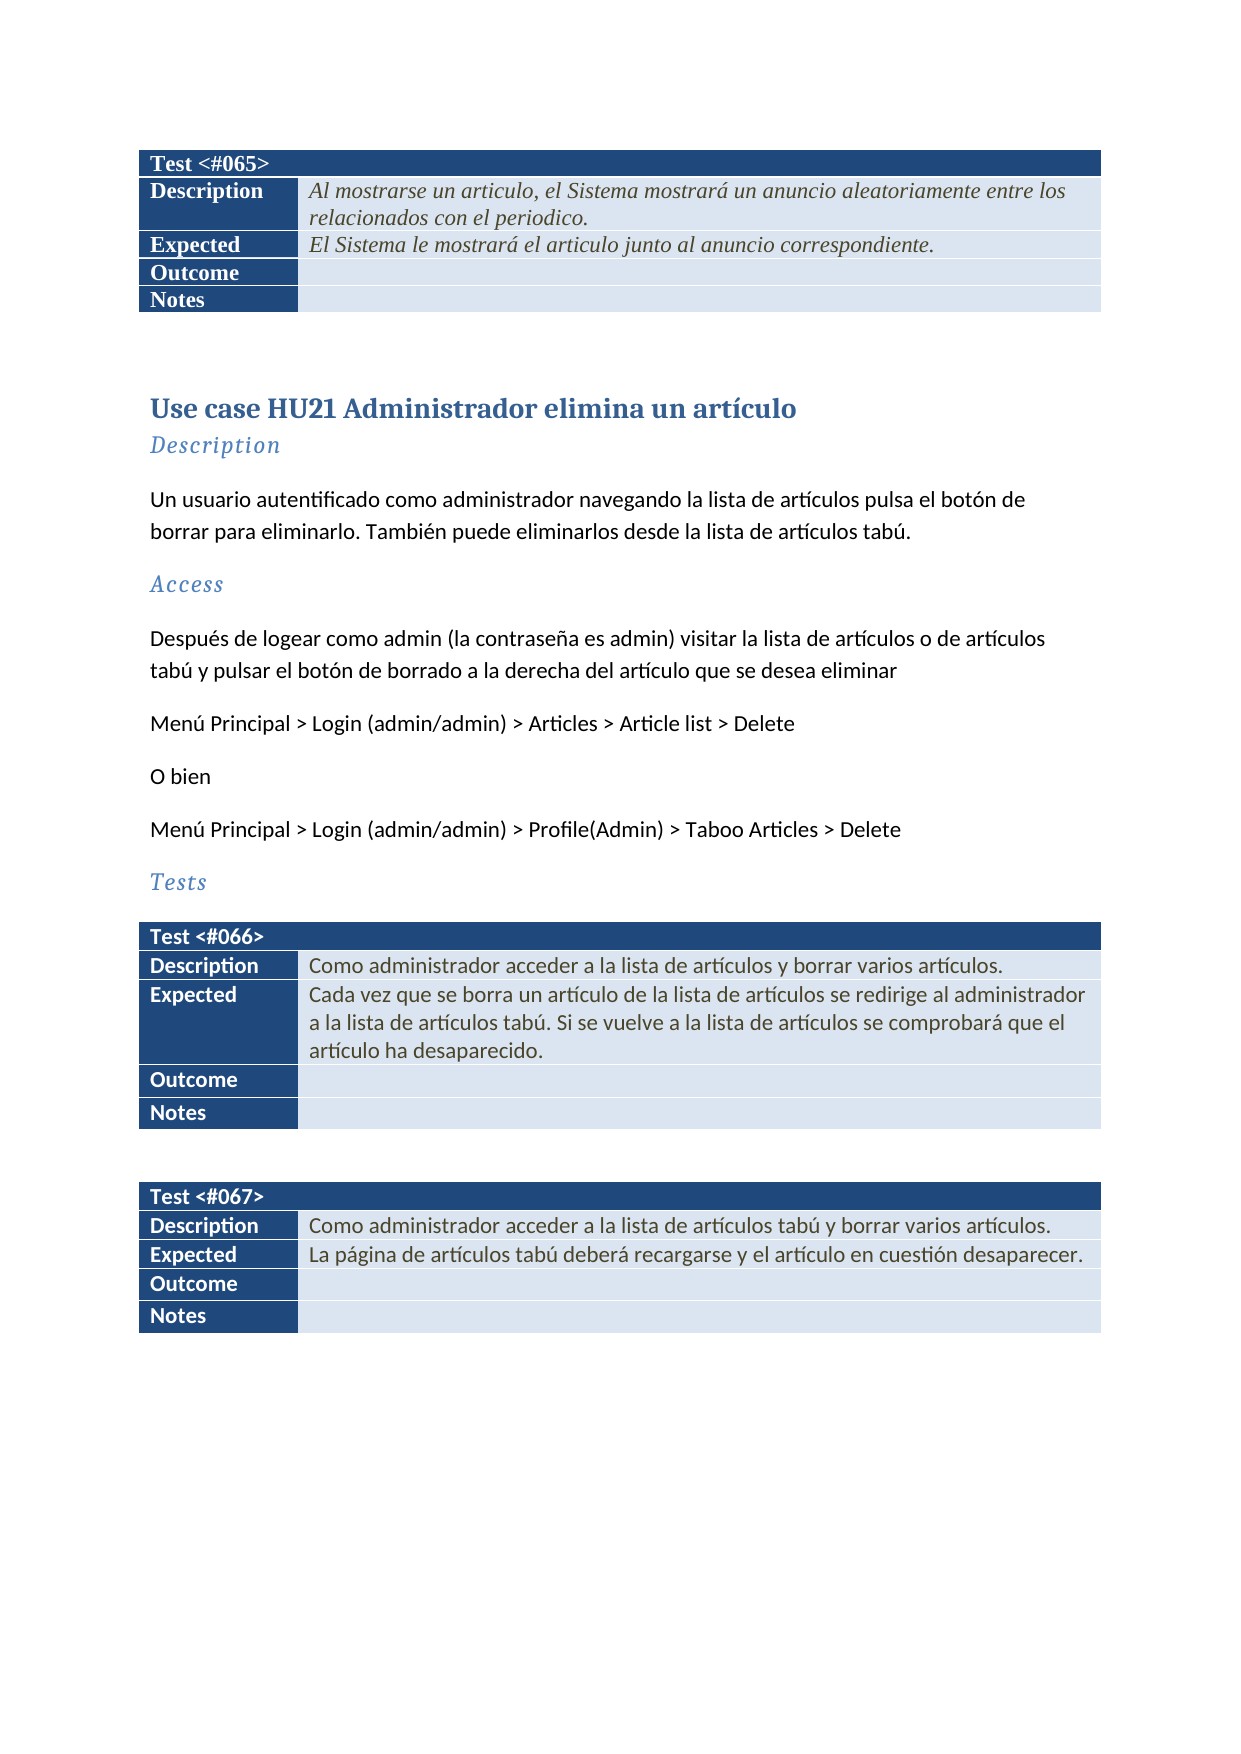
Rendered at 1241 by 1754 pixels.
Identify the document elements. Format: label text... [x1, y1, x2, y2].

table_cell Notes [139, 1301, 298, 1333]
table_header Test <#065> [139, 150, 1101, 176]
table_cell El Sistema le mostrará el articulo junto al anuncio correspondiente. [298, 231, 1101, 257]
table_cell Al mostrarse un articulo, el Sistema mostrará un anuncio aleatoriamente entre los relacionados con el periodico. [298, 178, 1101, 230]
table_cell [298, 1269, 1101, 1300]
table_cell [298, 259, 1101, 285]
table_cell [298, 1301, 1101, 1333]
subtitle Access [150, 570, 1090, 599]
table_cell [298, 286, 1101, 312]
table_cell Outcome [139, 1065, 298, 1097]
table_cell Como administrador acceder a la lista de artículos y borrar varios artículos. [298, 951, 1101, 979]
table_header Test <#066> [139, 922, 1101, 950]
table_cell Description [139, 1211, 298, 1239]
subtitle Tests [150, 868, 1090, 897]
text Menú Principal > Login (admin/admin) > Profile(Admin) > Taboo Articles > Delete [150, 815, 1090, 843]
text Menú Principal > Login (admin/admin) > Articles > Article list > Delete [150, 709, 1090, 737]
table_cell Description [139, 951, 298, 979]
subtitle Use case HU21 Administrador elimina un artículo [150, 392, 1090, 426]
table_cell [298, 1098, 1101, 1129]
table_cell Outcome [139, 259, 298, 285]
text Un usuario autentificado como administrador navegando la lista de artículos pulsa el botón de borrar para eliminarlo. También puede eliminarlos desde la lista de artículos tabú. [150, 485, 1090, 545]
table_cell Expected [139, 980, 298, 1064]
table_cell Notes [139, 286, 298, 312]
table_cell Notes [139, 1098, 298, 1129]
text O bien [150, 762, 1090, 790]
table_cell Outcome [139, 1269, 298, 1300]
table_cell Expected [139, 1240, 298, 1268]
text Después de logear como admin (la contraseña es admin) visitar la lista de artículos o de artículos tabú y pulsar el botón de borrado a la derecha del artículo que se desea eliminar [150, 624, 1090, 684]
table_cell Como administrador acceder a la lista de artículos tabú y borrar varios artículos. [298, 1211, 1101, 1239]
table_header Test <#067> [139, 1182, 1101, 1210]
subtitle Description [150, 431, 1090, 460]
table_cell Expected [139, 231, 298, 257]
table_cell [298, 1065, 1101, 1097]
table_cell Cada vez que se borra un artículo de la lista de artículos se redirige al administrador a la lista de artículos tabú. Si se vuelve a la lista de artículos se comprobará que el artículo ha desaparecido. [298, 980, 1101, 1064]
table_cell Description [139, 178, 298, 230]
table_cell La página de artículos tabú deberá recargarse y el artículo en cuestión desaparecer. [298, 1240, 1101, 1268]
